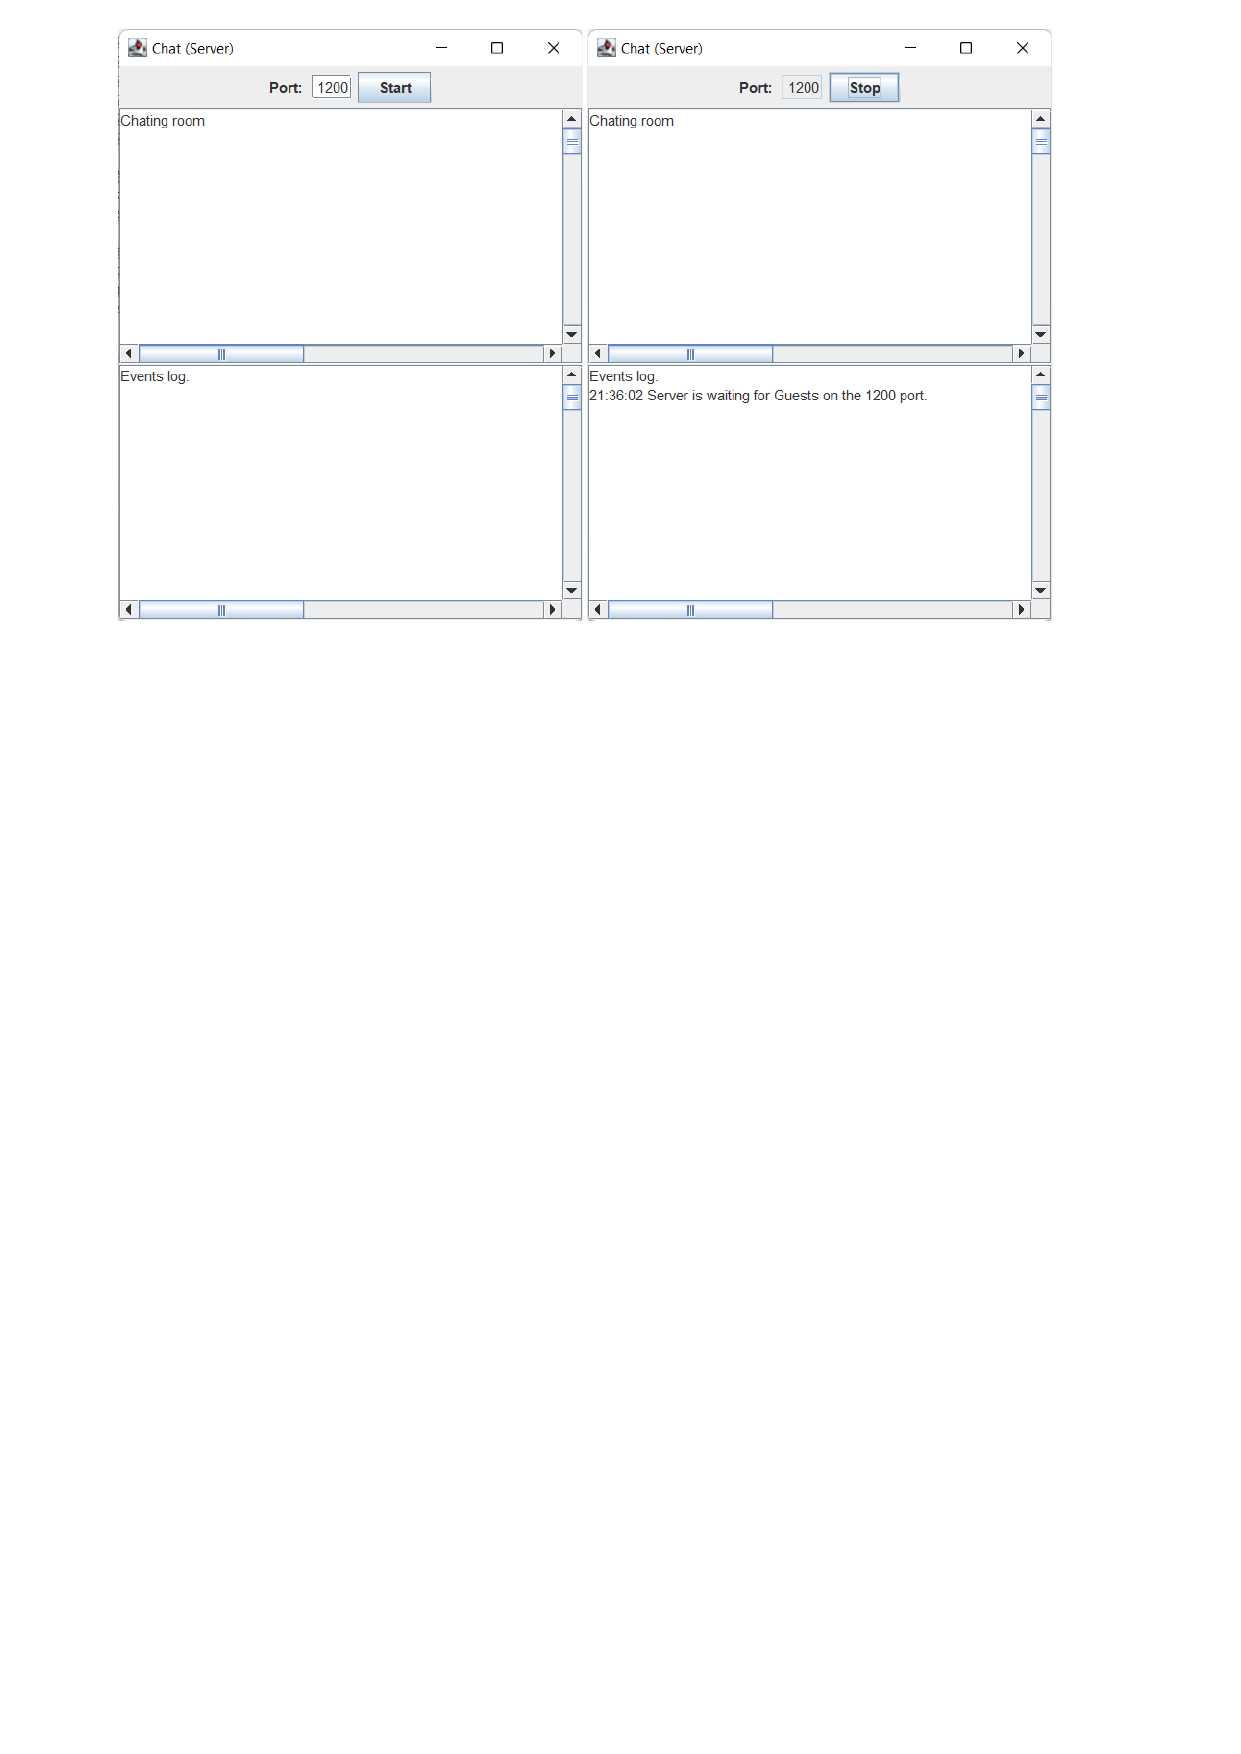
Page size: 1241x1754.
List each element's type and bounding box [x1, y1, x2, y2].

picture [118, 29, 583, 621]
picture [587, 29, 1052, 621]
